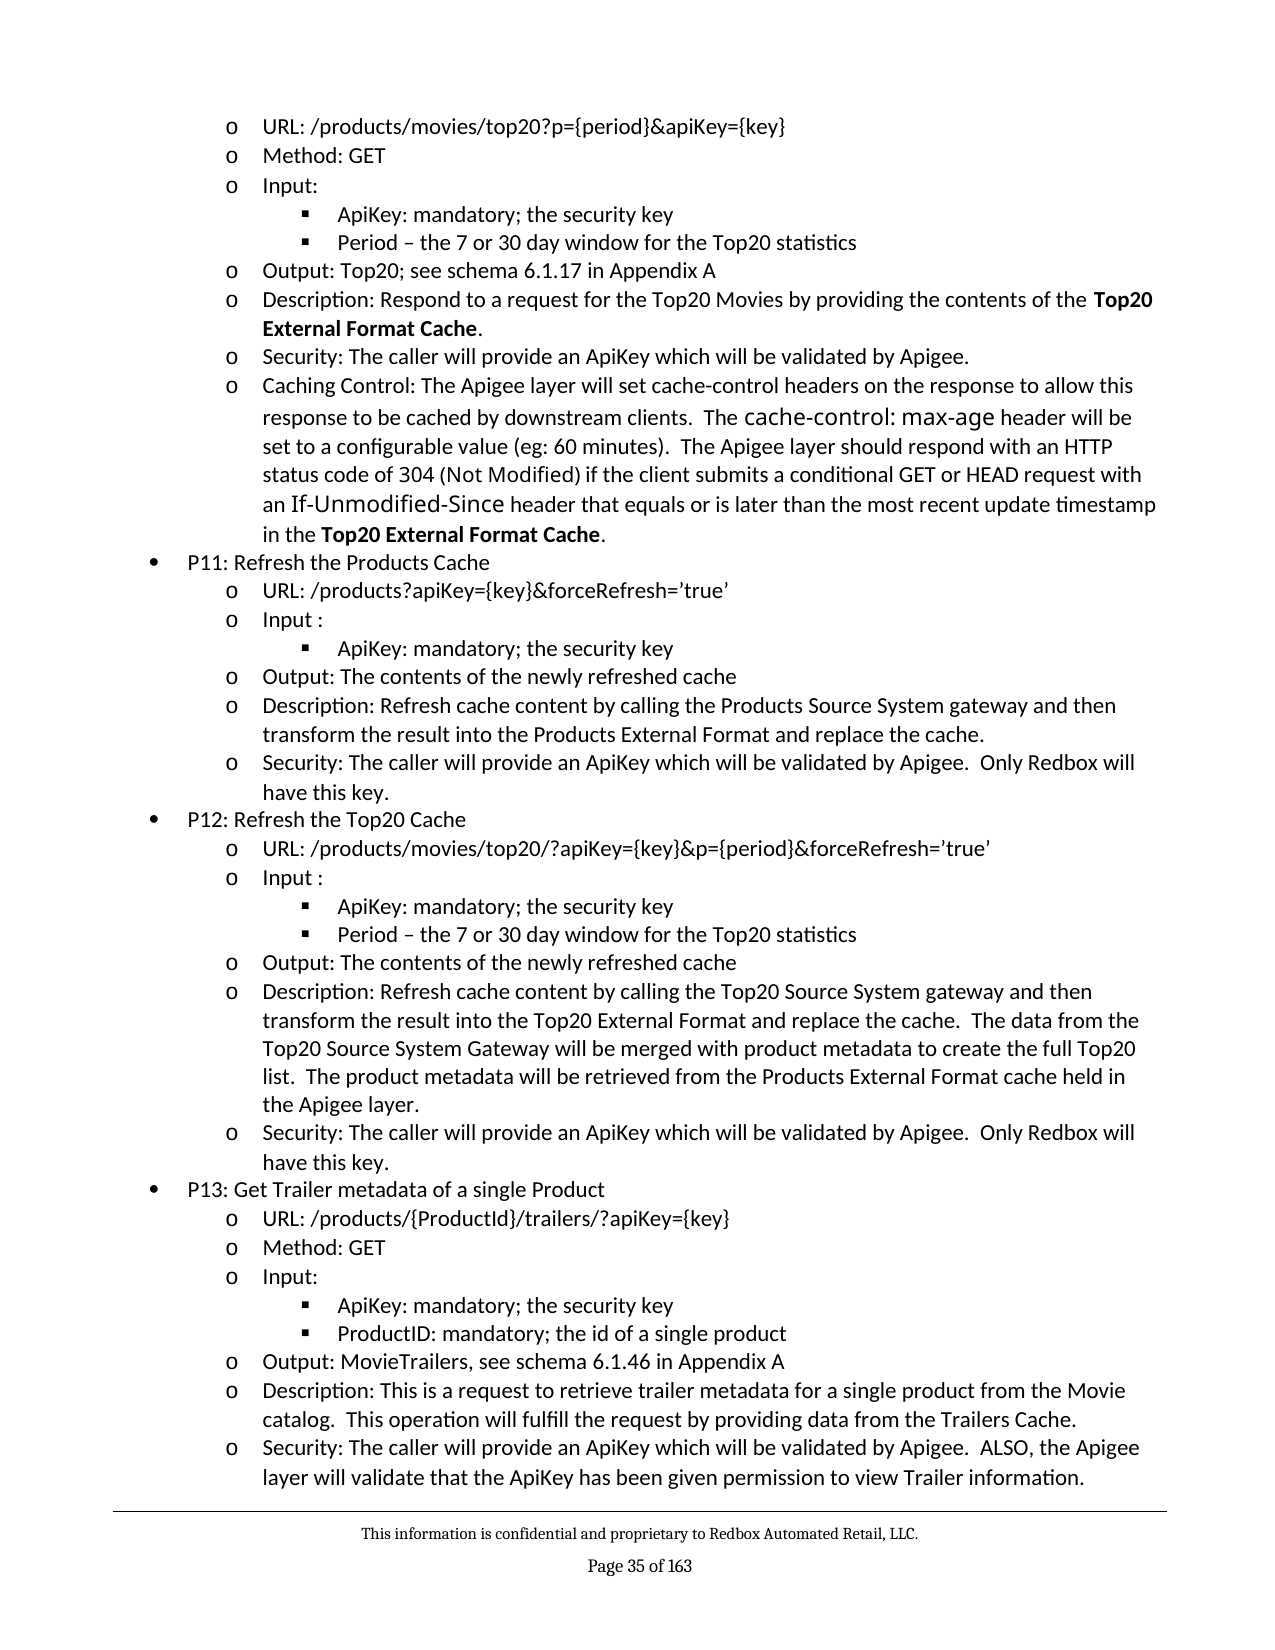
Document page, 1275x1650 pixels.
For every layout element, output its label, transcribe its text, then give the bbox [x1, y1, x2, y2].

list URL: /products/movies/top20/?apiKey={key}&p={period}&forceRefresh=’true’ [225, 834, 1162, 863]
list Input: [225, 1262, 1162, 1291]
list Description: Respond to a request for the Top20 Movies by providing the contents of the Top20 External Format Cache. [225, 285, 1162, 342]
list P11: Refresh the Products Cache [150, 548, 1162, 576]
list ApiKey: mandatory; the security key [300, 200, 1162, 228]
list Security: The caller will provide an ApiKey which will be validated by Apigee. Only Redbox will have this key. [225, 1118, 1162, 1176]
list URL: /products/movies/top20?p={period}&apiKey={key} [225, 112, 1162, 142]
list Period – the 7 or 30 day window for the Top20 statistics [300, 228, 1162, 256]
list ApiKey: mandatory; the security key [300, 1291, 1162, 1319]
list Caching Control: The Apigee layer will set cache-control headers on the response to allow this response to be cached by downstream clients. The cache-control: max-age header will be set to a configurable value (eg: 60 minutes). The Apigee layer should respond with an HTTP status code of 304 (Not Modified) if the client submits a conditional GET or HEAD request with an If-Unmodified-Since header that equals or is later than the most recent update timestamp in the Top20 External Format Cache. [225, 372, 1162, 548]
list Method: GET [225, 142, 1162, 171]
list Description: This is a request to retrieve trailer metadata for a single product from the Movie catalog. This operation will fulfill the request by providing data from the Trailers Cache. [225, 1376, 1162, 1433]
list Output: Top20; see schema 6.1.17 in Appendix A [225, 256, 1162, 285]
list Security: The caller will provide an ApiKey which will be validated by Apigee. ALSO, the Apigee layer will validate that the ApiKey has been given permission to view Trailer information. [225, 1433, 1162, 1491]
list Description: Refresh cache content by calling the Top20 Source System gateway and then transform the result into the Top20 External Format and replace the cache. The data from the Top20 Source System Gateway will be merged with product metadata to create the full Top20 list. The product metadata will be retrieved from the Products External Format cache held in the Apigee layer. [225, 977, 1162, 1118]
list Input: [225, 171, 1162, 200]
list Output: The contents of the newly refreshed cache [225, 948, 1162, 977]
list Input : [225, 863, 1162, 892]
list Period – the 7 or 30 day window for the Top20 statistics [300, 920, 1162, 948]
list Input : [225, 605, 1162, 634]
list P12: Refresh the Top20 Cache [150, 806, 1162, 834]
list P13: Get Trailer metadata of a single Product [150, 1176, 1162, 1204]
list Security: The caller will provide an ApiKey which will be validated by Apigee. [225, 342, 1162, 372]
list Method: GET [225, 1233, 1162, 1262]
list Output: MovieTrailers, see schema 6.1.46 in Appendix A [225, 1347, 1162, 1376]
list URL: /products/{ProductId}/trailers/?apiKey={key} [225, 1204, 1162, 1233]
list Output: The contents of the newly refreshed cache [225, 662, 1162, 691]
list Security: The caller will provide an ApiKey which will be validated by Apigee. Only Redbox will have this key. [225, 748, 1162, 806]
list ApiKey: mandatory; the security key [300, 634, 1162, 662]
list ApiKey: mandatory; the security key [300, 892, 1162, 920]
list ProductID: mandatory; the id of a single product [300, 1319, 1162, 1347]
list URL: /products?apiKey={key}&forceRefresh=’true’ [225, 576, 1162, 605]
list Description: Refresh cache content by calling the Products Source System gateway and then transform the result into the Products External Format and replace the cache. [225, 691, 1162, 748]
